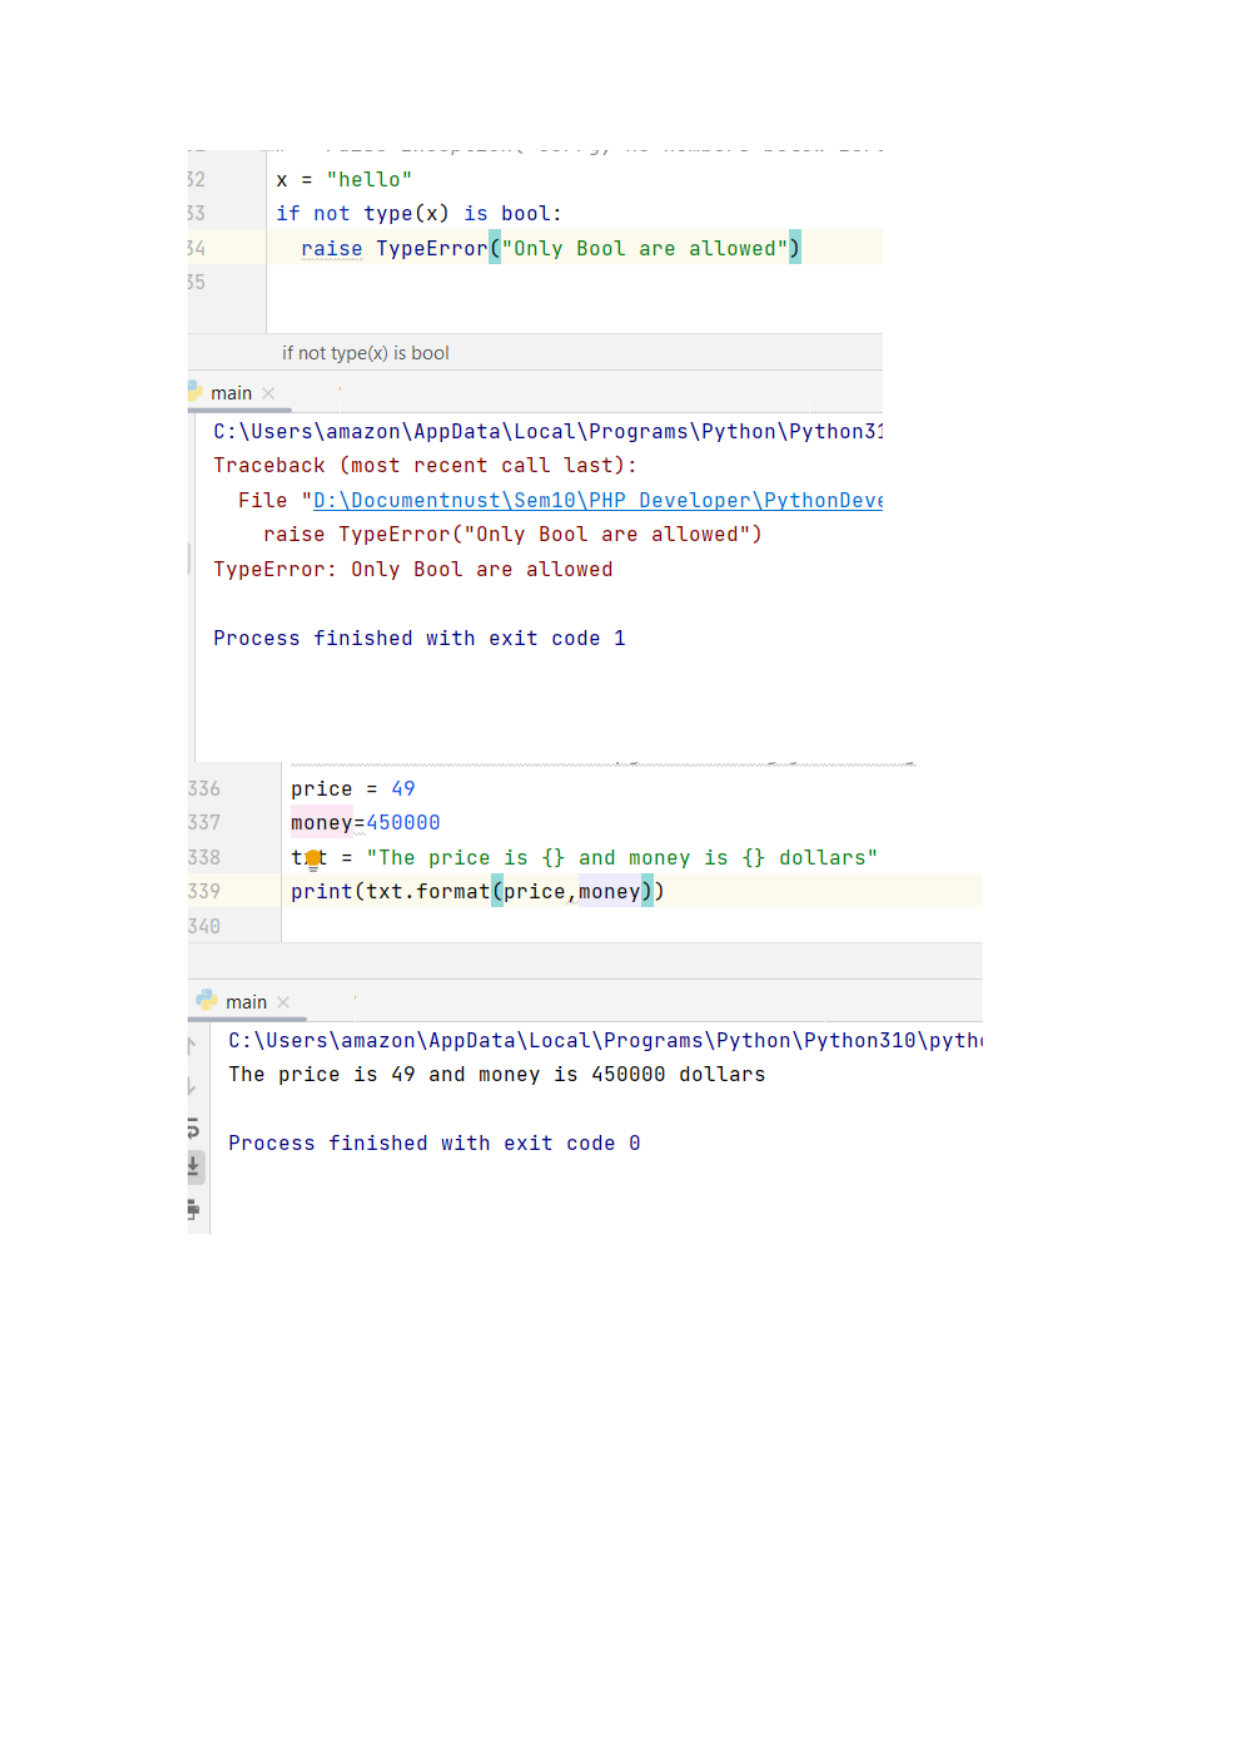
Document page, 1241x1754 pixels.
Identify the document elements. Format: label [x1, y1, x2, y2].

picture [187, 150, 983, 1234]
